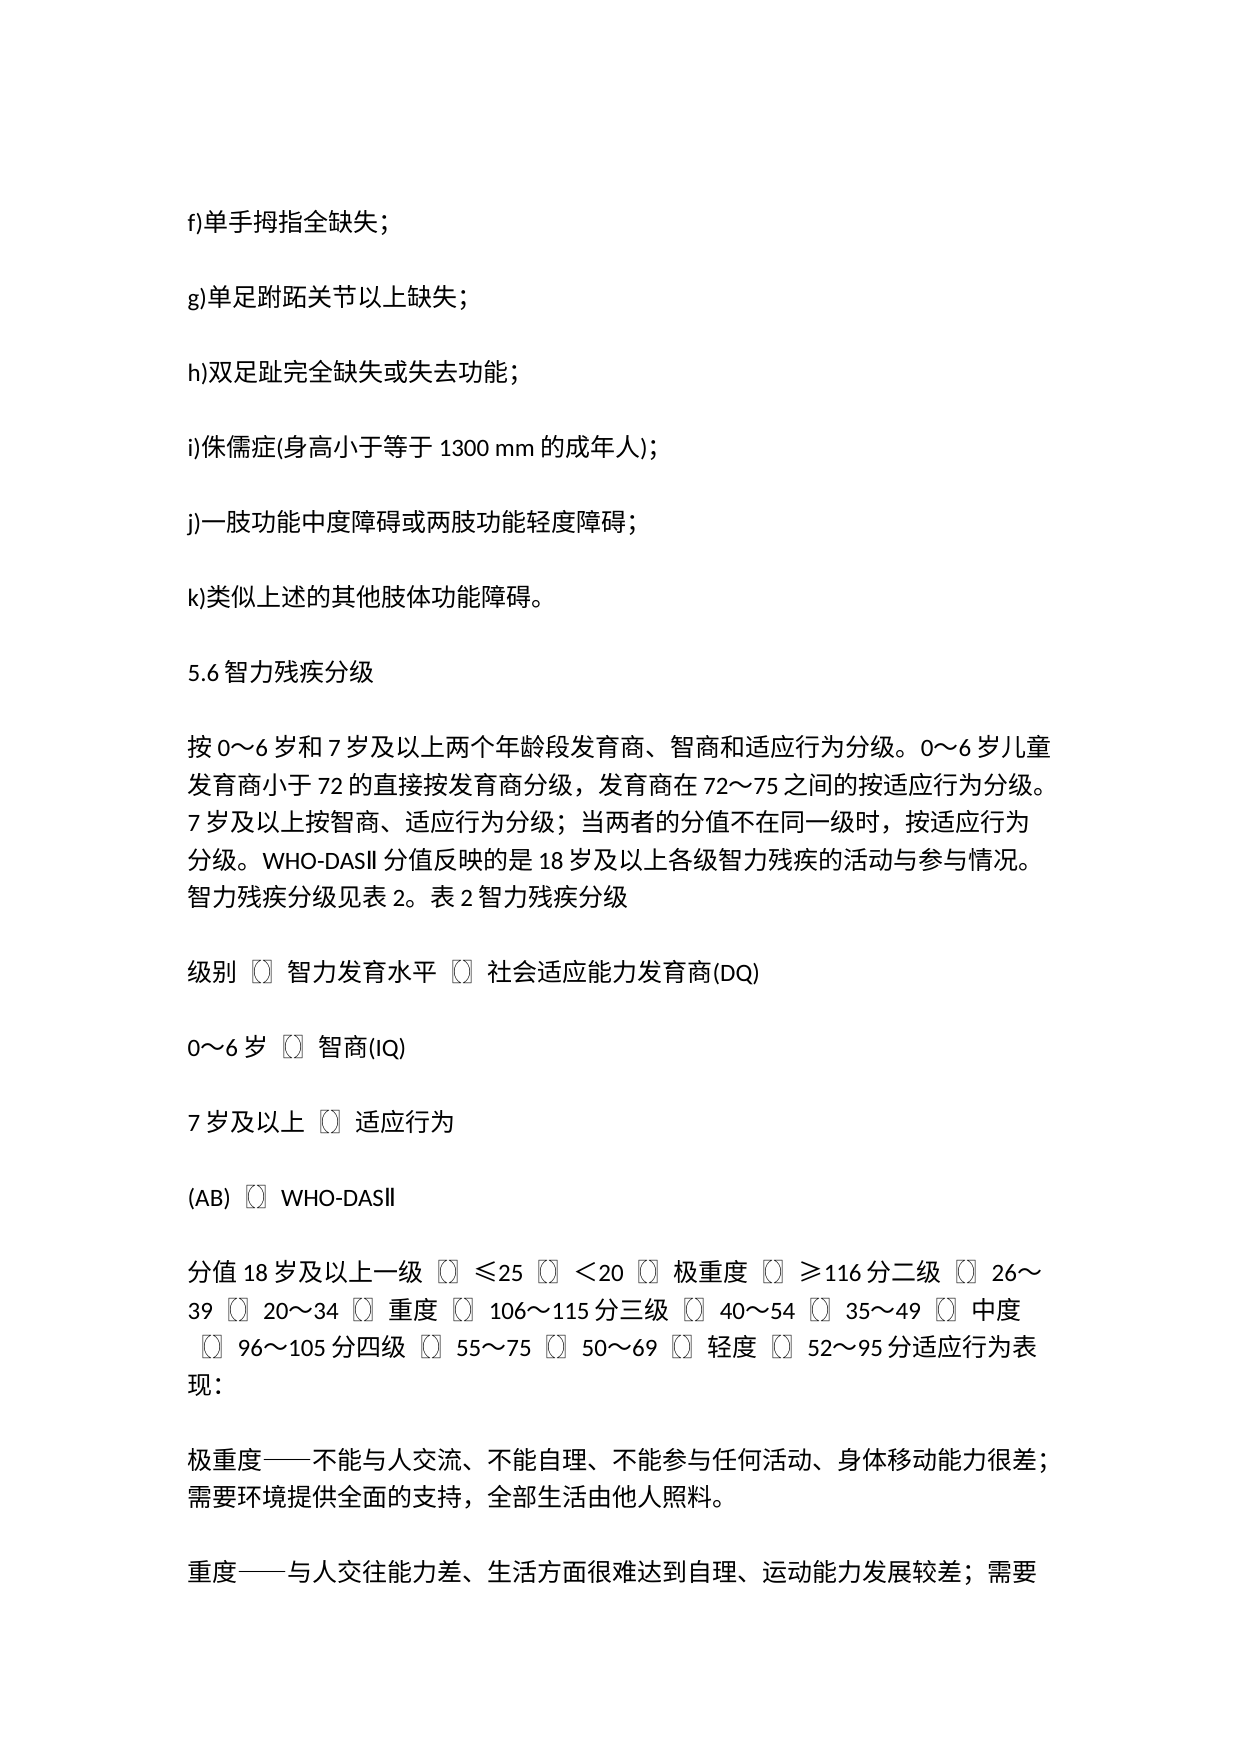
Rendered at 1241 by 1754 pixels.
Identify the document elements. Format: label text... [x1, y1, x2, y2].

text 级别〖〗智力发育水平〖〗社会适应能力发育商(DQ) [187, 952, 1053, 989]
text 极重度——不能与人交流、不能自理、不能参与任何活动、身体移动能力很差；需要环境提供全面的支持，全部生活由他人照料。 [187, 1439, 1053, 1514]
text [187, 1552, 1053, 1589]
text (AB)〖〗WHO-DASⅡ [187, 1177, 1053, 1214]
text 按0～6岁和7岁及以上两个年龄段发育商、智商和适应行为分级。0～6岁儿童发育商小于72的直接按发育商分级，发育商在72～75之间的按适应行为分级。7岁及以上按智商、适应行为分级；当两者的分值不在同一级时，按适应行为分级。WHO-DASⅡ分值反映的是18岁及以上各级智力残疾的活动与参与情况。智力残疾分级见表2。表2智力残疾分级 [187, 727, 1053, 914]
text 5.6智力残疾分级 [187, 652, 1053, 689]
text h)双足趾完全缺失或失去功能； [187, 352, 1053, 389]
text 分值18岁及以上一级〖〗≤25〖〗＜20〖〗极重度〖〗≥116分二级〖〗26～39〖〗20～34〖〗重度〖〗106～115分三级〖〗40～54〖〗35～49〖〗中度〖〗96～105分四级〖〗55～75〖〗50～69〖〗轻度〖〗52～95分适应行为表现： [187, 1252, 1053, 1402]
text i)侏儒症(身高小于等于1300 mm的成年人)； [187, 427, 1053, 464]
text f)单手拇指全缺失； [187, 202, 1053, 239]
text k)类似上述的其他肢体功能障碍。 [187, 577, 1053, 614]
text 7岁及以上〖〗适应行为 [187, 1102, 1053, 1139]
text j)一肢功能中度障碍或两肢功能轻度障碍； [187, 502, 1053, 539]
text g)单足跗跖关节以上缺失； [187, 277, 1053, 314]
text 0～6岁〖〗智商(IQ) [187, 1027, 1053, 1064]
